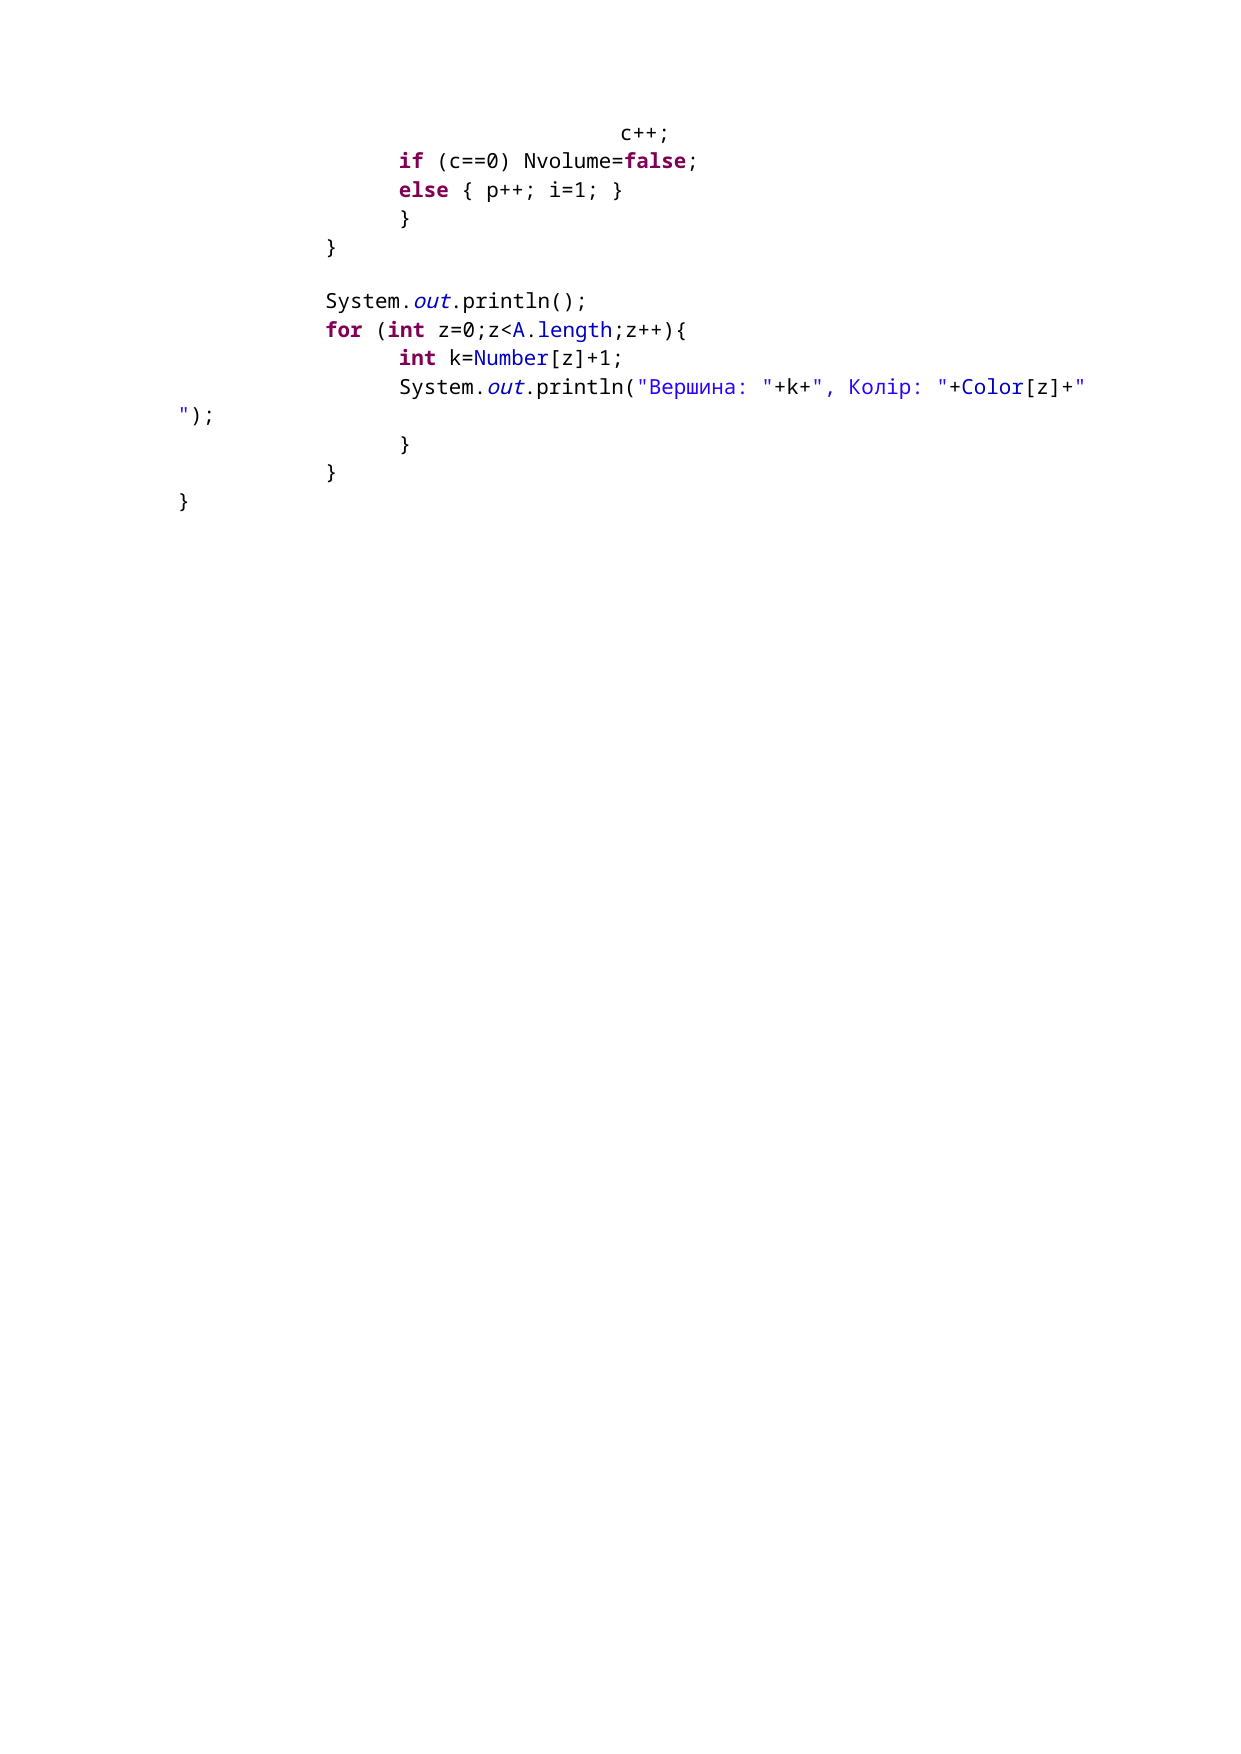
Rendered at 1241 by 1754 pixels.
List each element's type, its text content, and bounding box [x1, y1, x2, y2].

text } [177, 232, 1152, 260]
text } [177, 429, 1152, 457]
text int k=Number[z]+1; [177, 343, 1152, 372]
text else { p++; i=1; } [177, 175, 1152, 203]
text } [177, 203, 1152, 232]
text c++; [177, 118, 1152, 147]
text } [177, 457, 1152, 486]
text if (c==0) Nvolume=false; [177, 147, 1152, 175]
text System.out.println(); [177, 287, 1152, 315]
text } [177, 486, 1152, 514]
text for (int z=0;z<A.length;z++){ [177, 315, 1152, 343]
text System.out.println("Вершина: "+k+", Колір: "+Color[z]+" "); [177, 372, 1152, 429]
